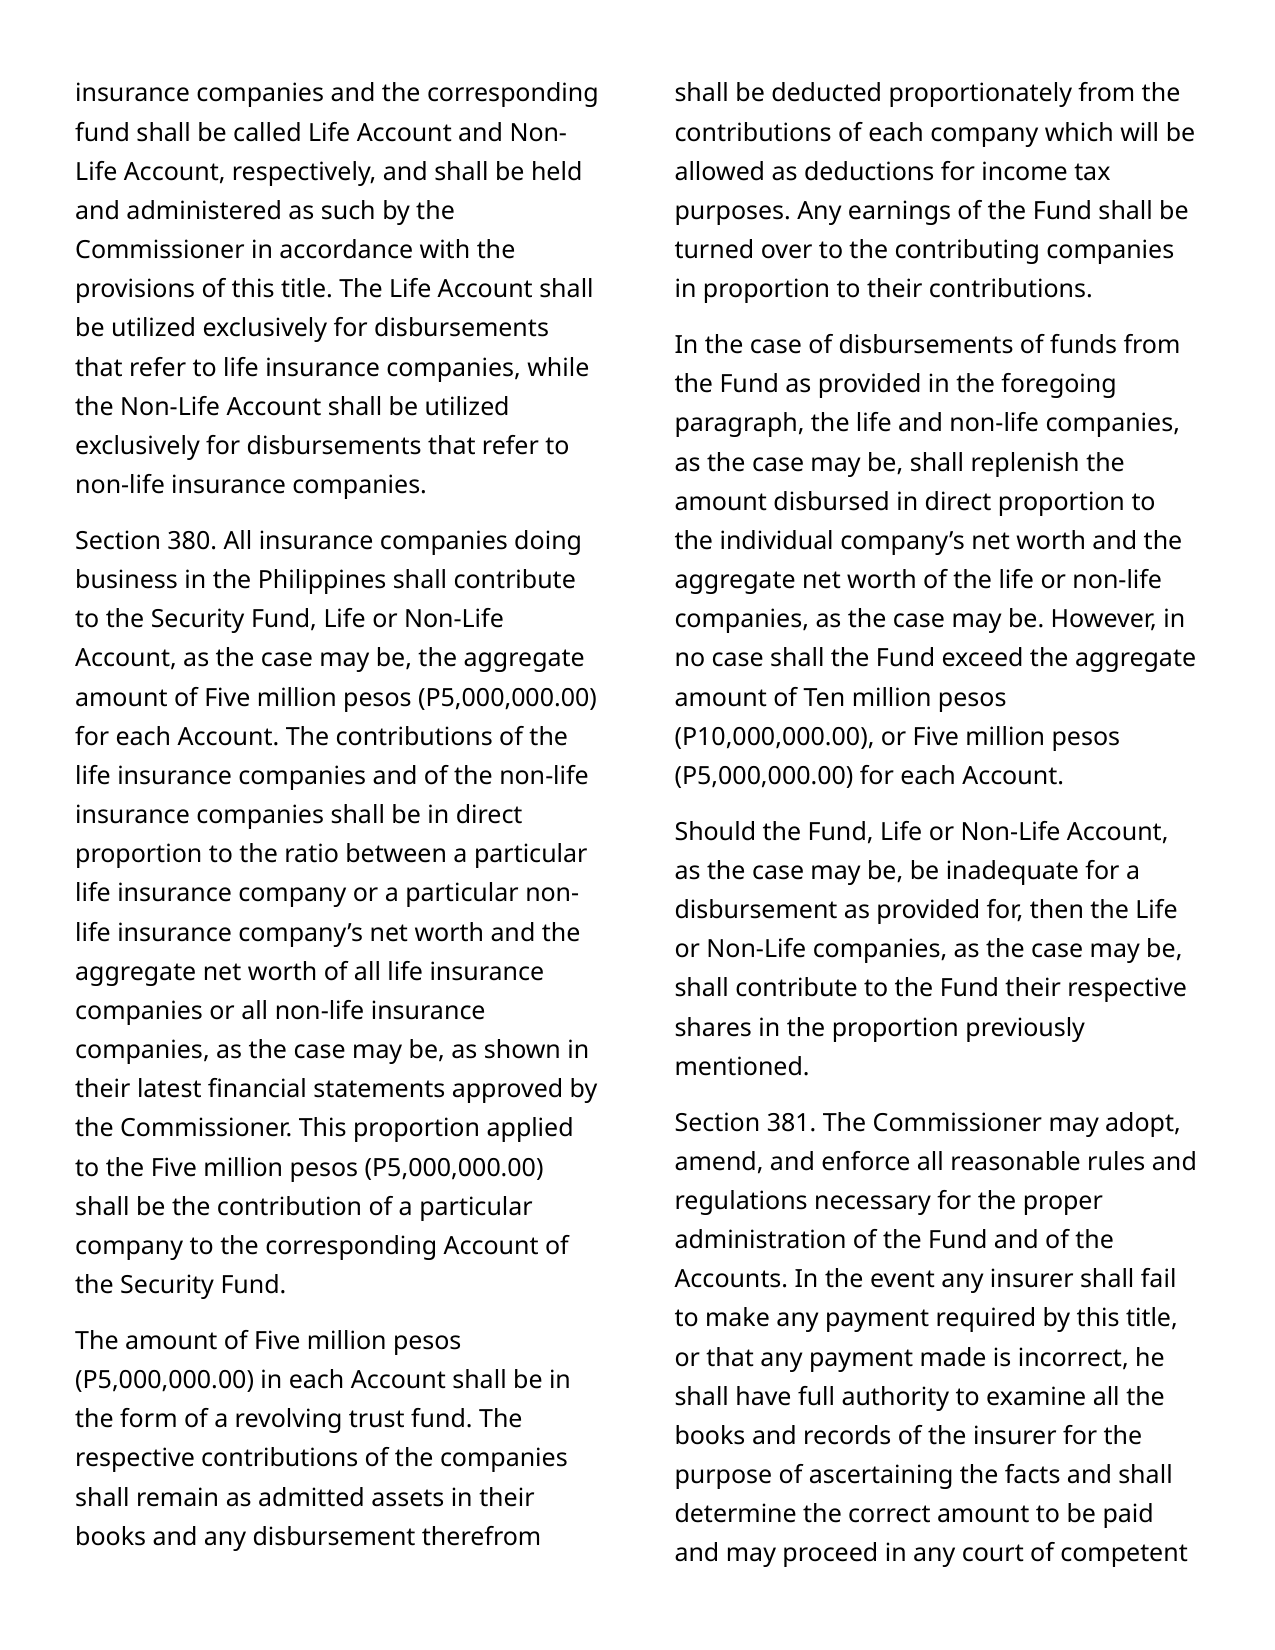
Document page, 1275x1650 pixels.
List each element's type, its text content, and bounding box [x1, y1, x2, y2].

text The amount of Five million pesos (P5,000,000.00) in each Account shall be in the form of a revolving trust fund. The respective contributions of the companies shall remain as admitted assets in their books and any disbursement therefrom shall be deducted proportionately from the contributions of each company which will be allowed as deductions for income tax purposes. Any earnings of the Fund shall be turned over to the contributing companies in proportion to their contributions. [674, 75, 1200, 305]
text The amount of Five million pesos (P5,000,000.00) in each Account shall be in the form of a revolving trust fund. The respective contributions of the companies shall remain as admitted assets in their books and any disbursement therefrom shall be deducted proportionately from the contributions of each company which will be allowed as deductions for income tax purposes. Any earnings of the Fund shall be turned over to the contributing companies in proportion to their contributions. [75, 1322, 601, 1552]
text Section 380. All insurance companies doing business in the Philippines shall contribute to the Security Fund, Life or Non-Life Account, as the case may be, the aggregate amount of Five million pesos (P5,000,000.00) for each Account. The contributions of the life insurance companies and of the non-life insurance companies shall be in direct proportion to the ratio between a particular life insurance company or a particular non-life insurance company’s net worth and the aggregate net worth of all life insurance companies or all non-life insurance companies, as the case may be, as shown in their latest financial statements approved by the Commissioner. This proportion applied to the Five million pesos (P5,000,000.00) shall be the contribution of a particular company to the corresponding Account of the Security Fund. [75, 522, 601, 1301]
text In the case of disbursements of funds from the Fund as provided in the foregoing paragraph, the life and non-life companies, as the case may be, shall replenish the amount disbursed in direct proportion to the individual company’s net worth and the aggregate net worth of the life or non-life companies, as the case may be. However, in no case shall the Fund exceed the aggregate amount of Ten million pesos (P10,000,000.00), or Five million pesos (P5,000,000.00) for each Account. [674, 327, 1200, 792]
text Should the Fund, Life or Non-Life Account, as the case may be, be inadequate for a disbursement as provided for, then the Life or Non-Life companies, as the case may be, shall contribute to the Fund their respective shares in the proportion previously mentioned. [674, 813, 1200, 1082]
